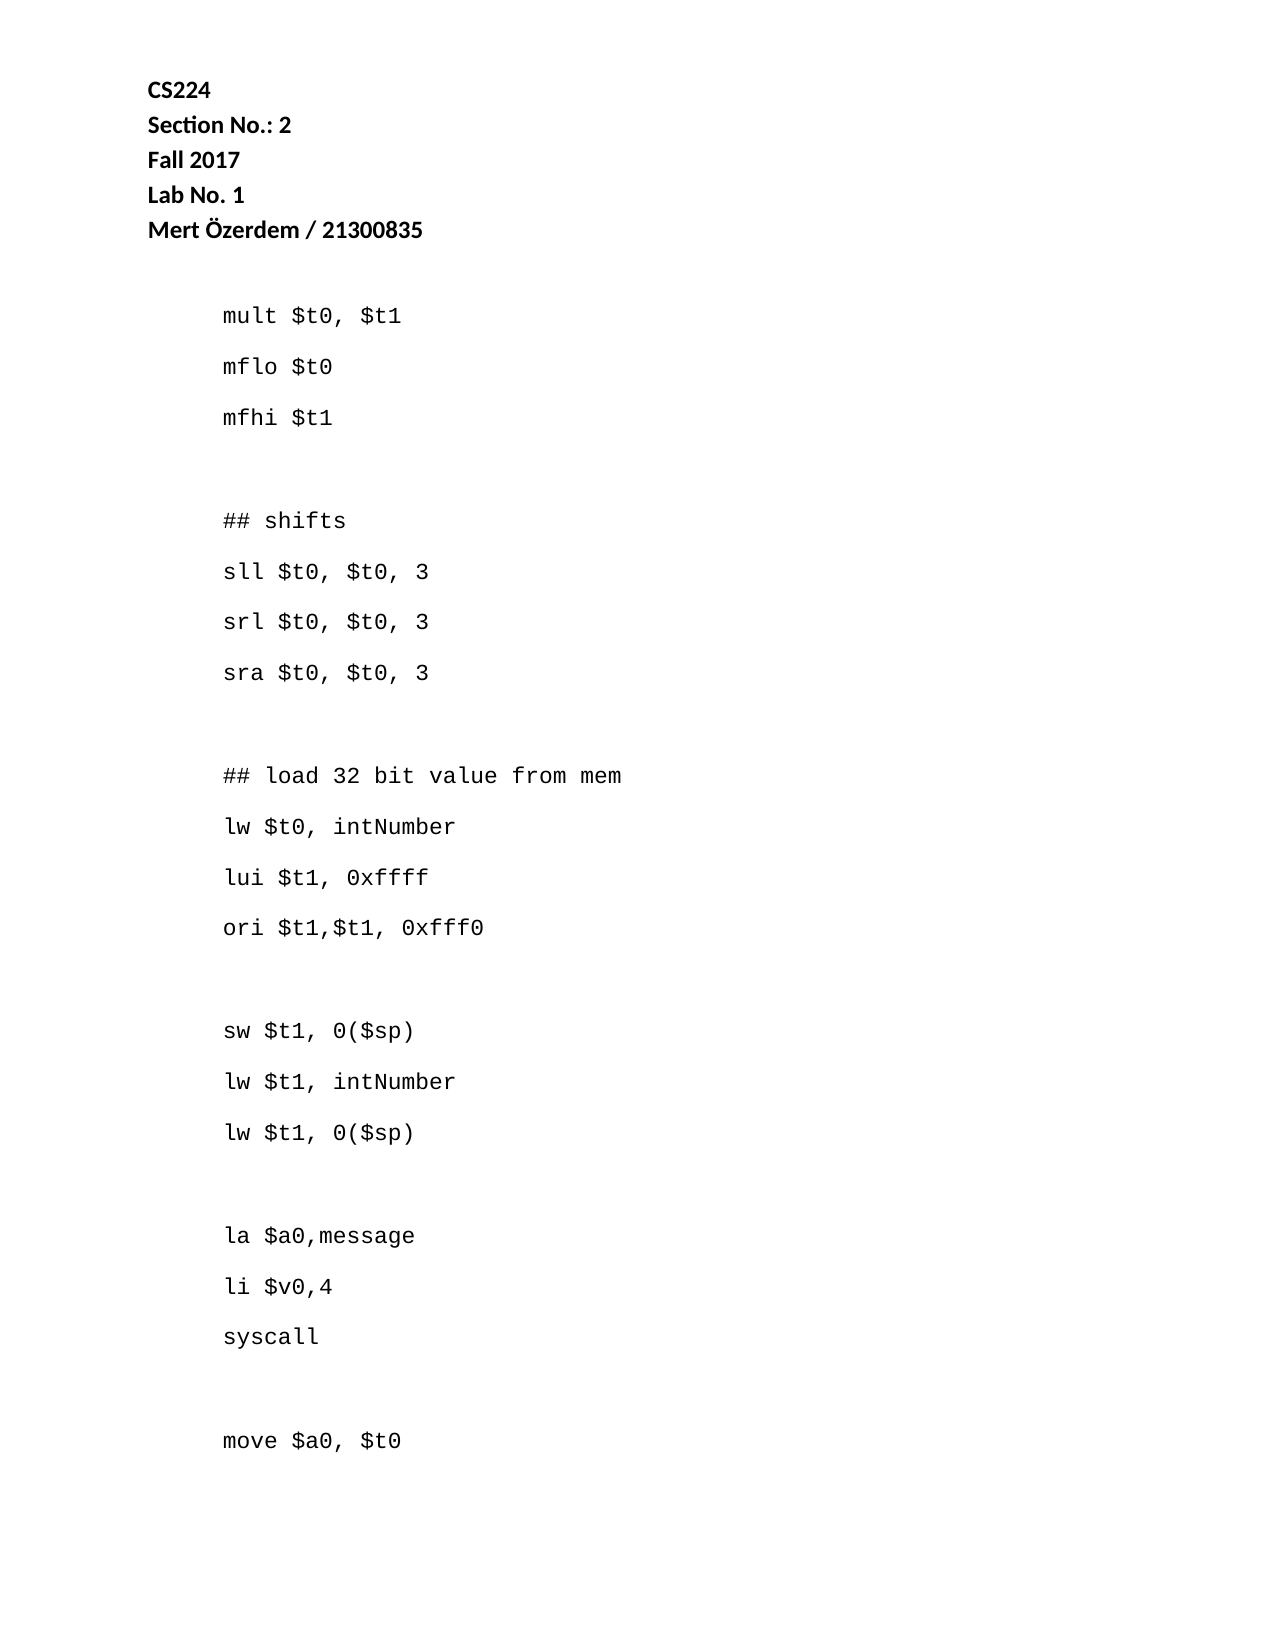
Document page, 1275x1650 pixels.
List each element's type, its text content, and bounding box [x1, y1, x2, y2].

text la $a0,message [148, 1224, 1127, 1250]
text srl $t0, $t0, 3 [148, 611, 1127, 637]
text ## shifts [148, 509, 1127, 535]
text mflo $t0 [148, 355, 1127, 381]
text move $a0, $t0 [148, 1429, 1127, 1455]
text ori $t1,$t1, 0xfff0 [148, 916, 1127, 942]
text sll $t0, $t0, 3 [148, 560, 1127, 586]
text syscall [148, 1326, 1127, 1352]
text lw $t1, 0($sp) [148, 1121, 1127, 1147]
text mfhi $t1 [148, 406, 1127, 432]
text sw $t1, 0($sp) [148, 1020, 1127, 1046]
text lw $t0, intNumber [148, 815, 1127, 841]
text li $v0,4 [148, 1275, 1127, 1301]
text lui $t1, 0xffff [148, 866, 1127, 892]
text mult $t0, $t1 [148, 305, 1127, 331]
text lw $t1, intNumber [148, 1070, 1127, 1096]
text ## load 32 bit value from mem [148, 764, 1127, 791]
text sra $t0, $t0, 3 [148, 661, 1127, 687]
